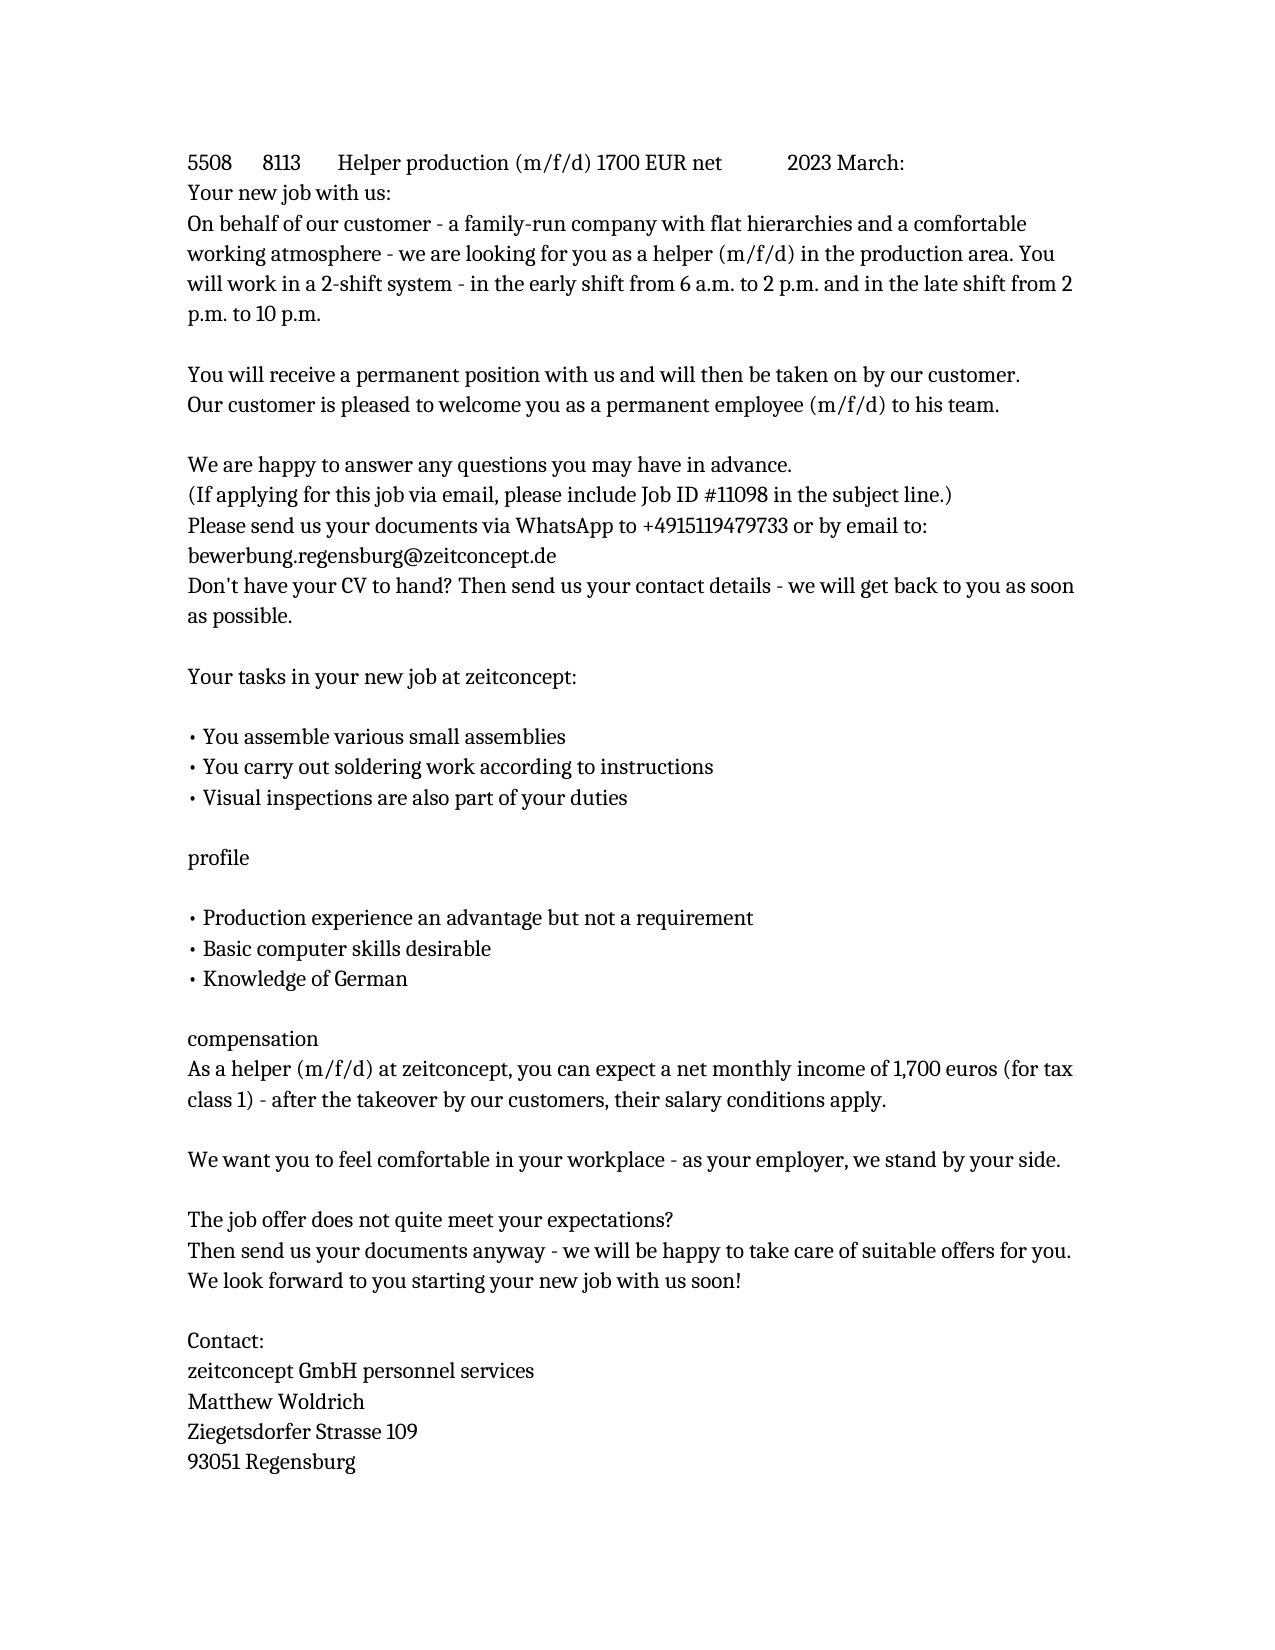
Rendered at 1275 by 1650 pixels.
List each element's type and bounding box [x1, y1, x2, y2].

text [187, 150, 1087, 1475]
